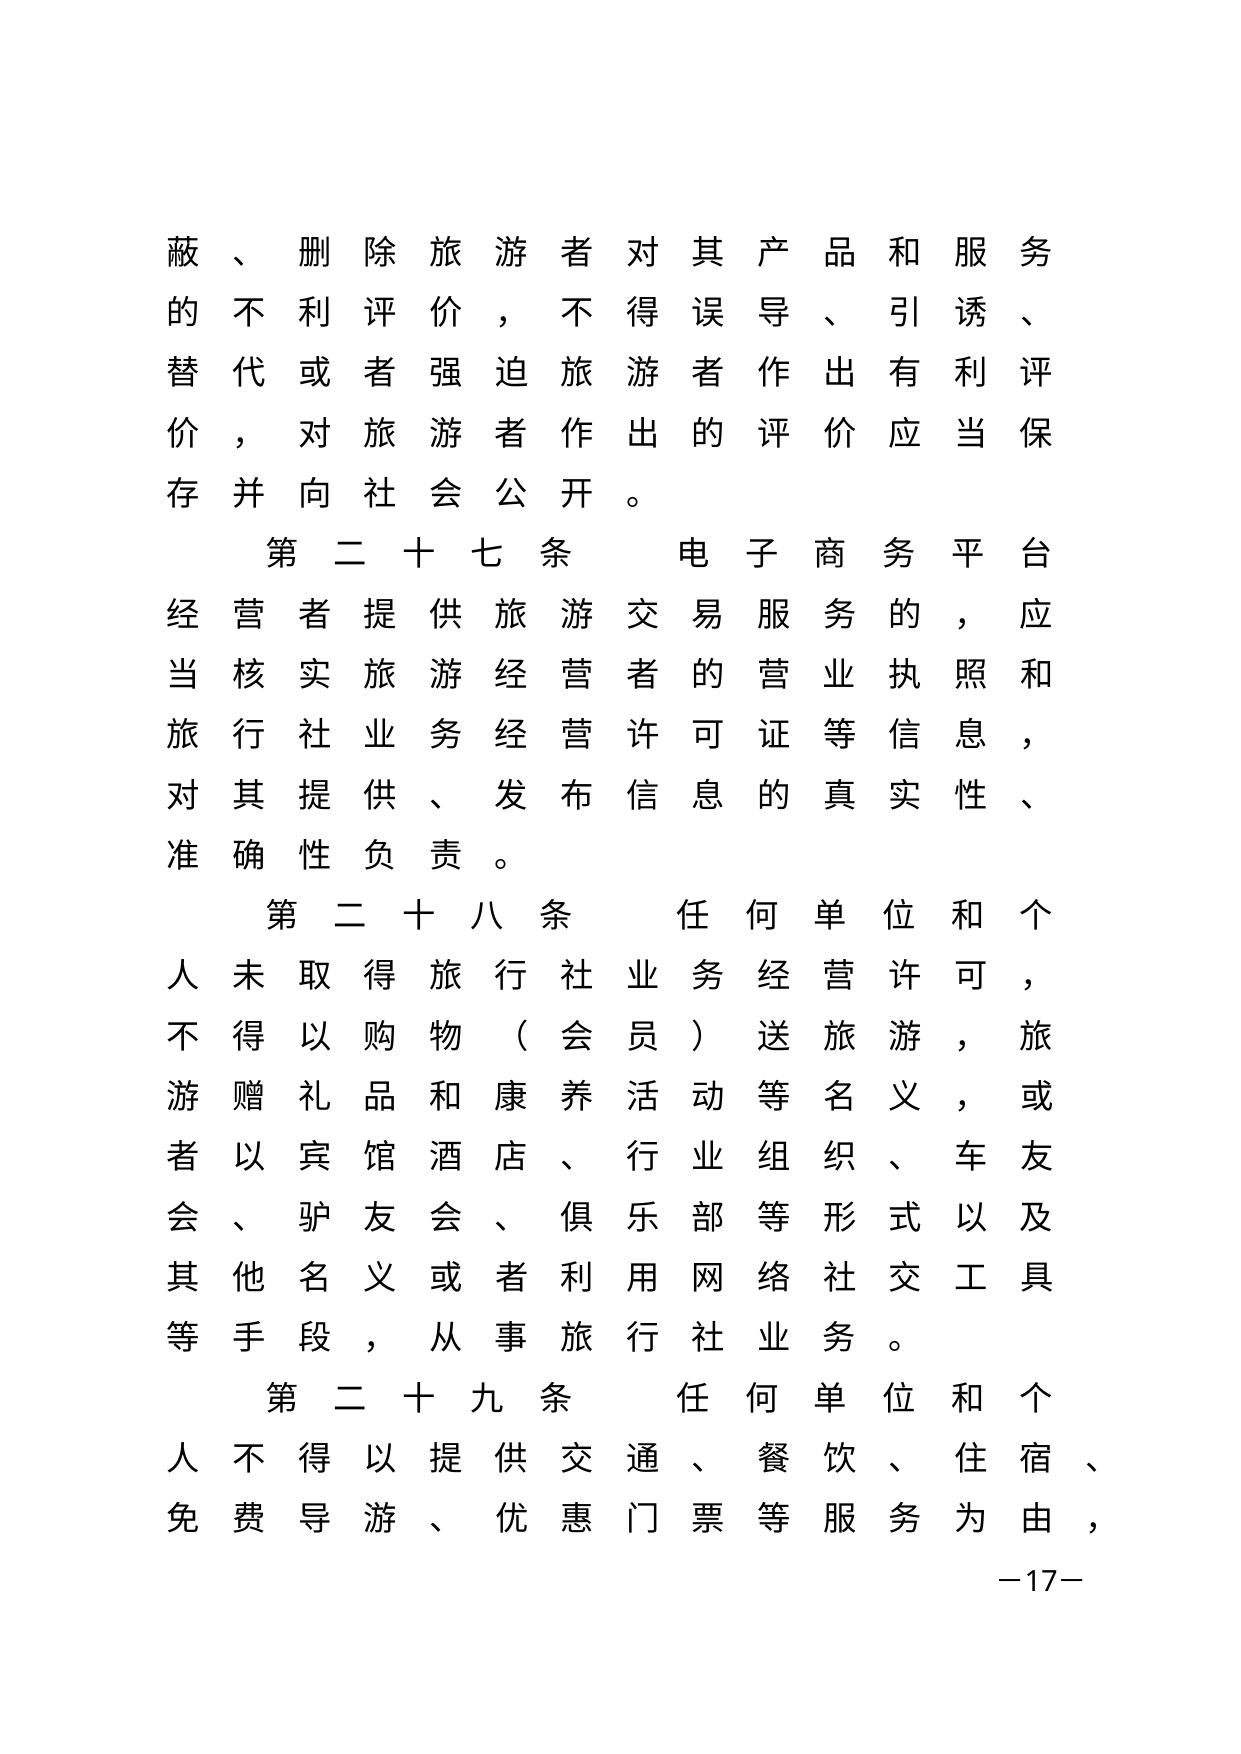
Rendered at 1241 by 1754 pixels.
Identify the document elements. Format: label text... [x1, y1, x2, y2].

text 第二十九条 任何单位和个人不得以提供交通、餐饮、住宿、免费导游、优惠门票等服务为由，非法拦截车辆，纠缠、围堵旅游者，诱导或者强迫消费。 [167, 1365, 1085, 1546]
text 第二十七条 电子商务平台经营者提供旅游交易服务的，应当核实旅游经营者的营业执照和旅行社业务经营许可证等信息，对其提供、发布信息的真实性、准确性负责。 [167, 521, 1085, 883]
text 第二十八条 任何单位和个人未取得旅行社业务经营许可，不得以购物（会员）送旅游，旅游赠礼品和康养活动等名义，或者以宾馆酒店、行业组织、车友会、驴友会、俱乐部等形式以及其他名义或者利用网络社交工具等手段，从事旅行社业务。 [167, 883, 1085, 1365]
text 在线旅游经营者不得擅自屏蔽、删除旅游者对其产品和服务的不利评价，不得误导、引诱、替代或者强迫旅游者作出有利评价，对旅游者作出的评价应当保存并向社会公开。 [167, 219, 1085, 521]
